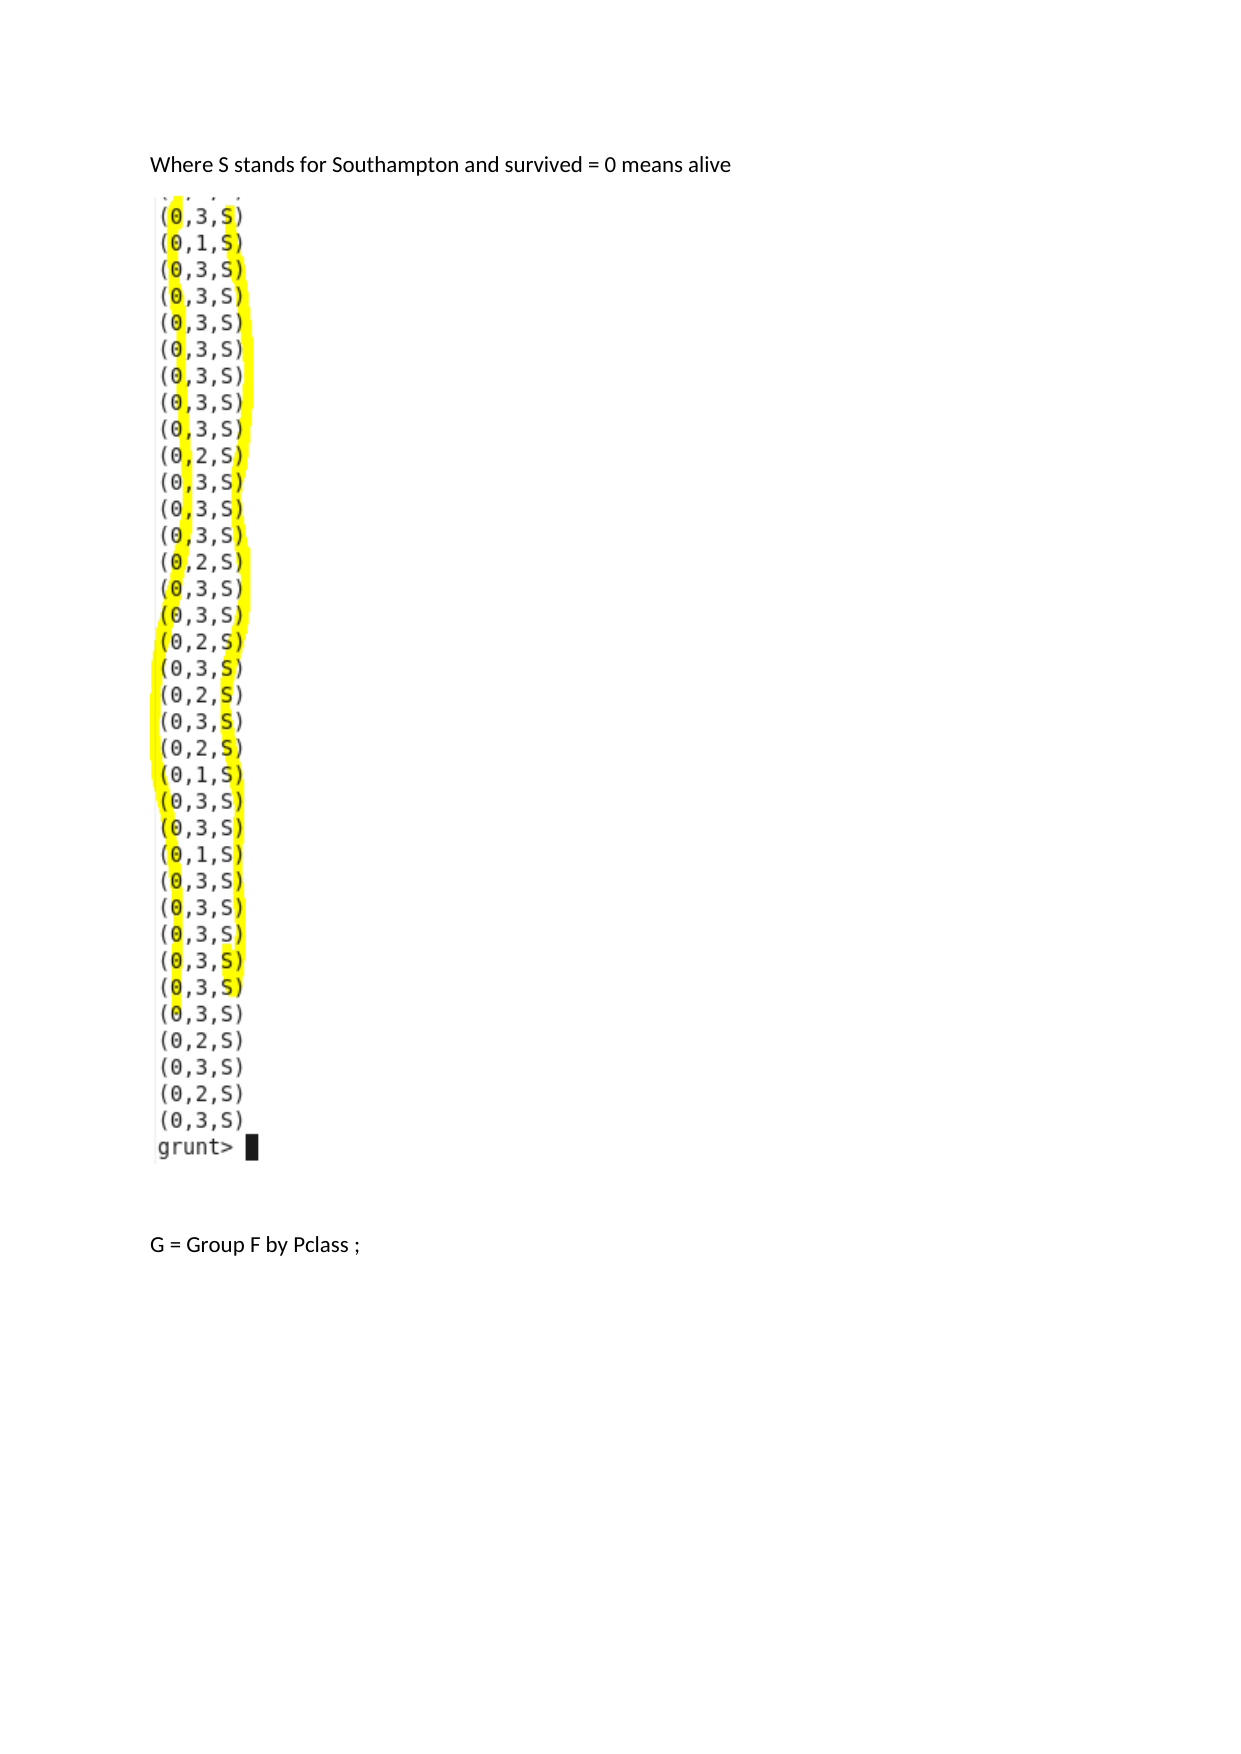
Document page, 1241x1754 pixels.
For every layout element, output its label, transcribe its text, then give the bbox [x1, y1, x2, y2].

text Where S stands for Southampton and survived = 0 means alive [150, 150, 1090, 178]
picture [150, 196, 289, 1164]
text G = Group F by Pclass ; [150, 1230, 1090, 1258]
